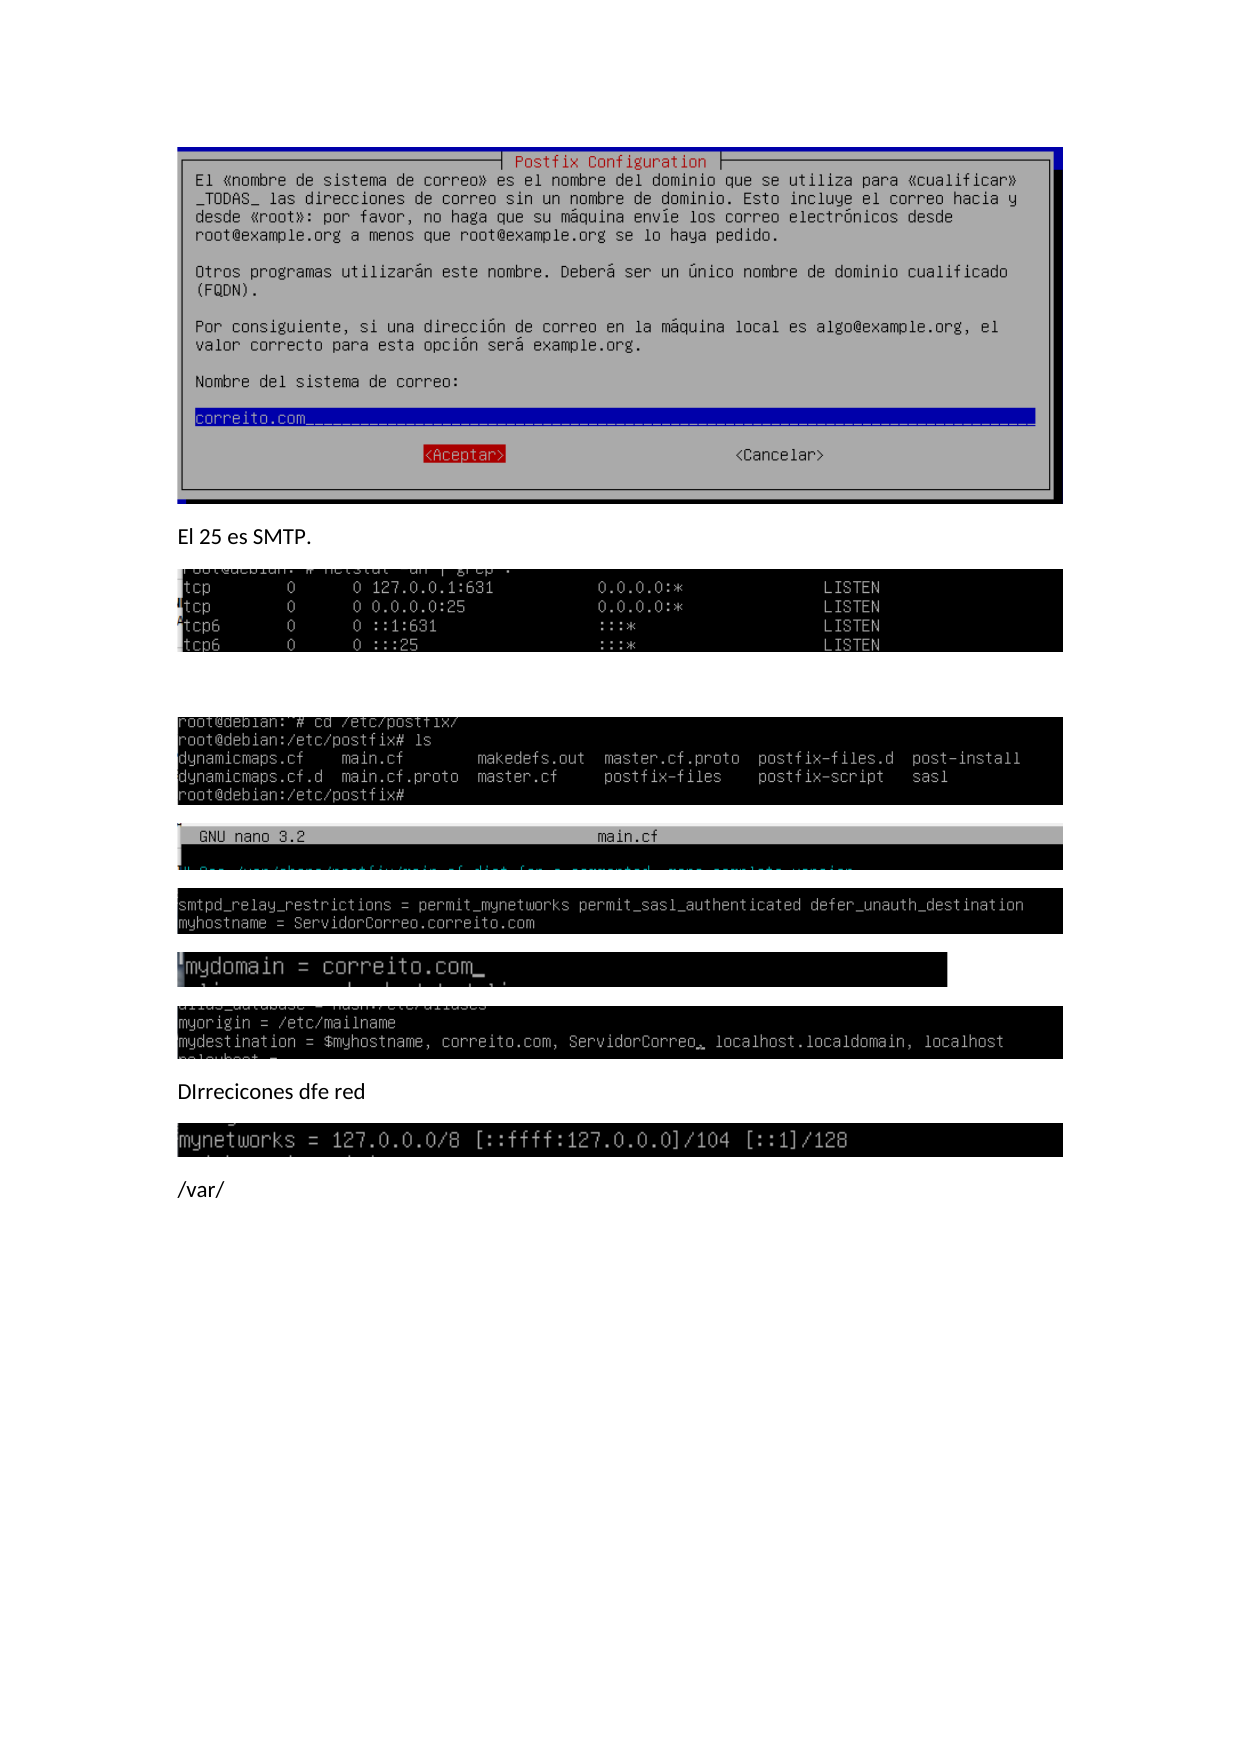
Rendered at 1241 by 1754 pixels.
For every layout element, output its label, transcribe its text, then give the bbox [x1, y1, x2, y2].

text /var/ [177, 1175, 1063, 1203]
picture [177, 1006, 1063, 1059]
text DIrrecicones dfe red [177, 1077, 1063, 1105]
picture [177, 952, 948, 987]
picture [177, 569, 1063, 652]
picture [177, 888, 1063, 934]
picture [177, 717, 1063, 805]
picture [177, 147, 1063, 504]
picture [177, 1123, 1063, 1157]
text El 25 es SMTP. [177, 522, 1063, 550]
picture [177, 823, 1063, 870]
